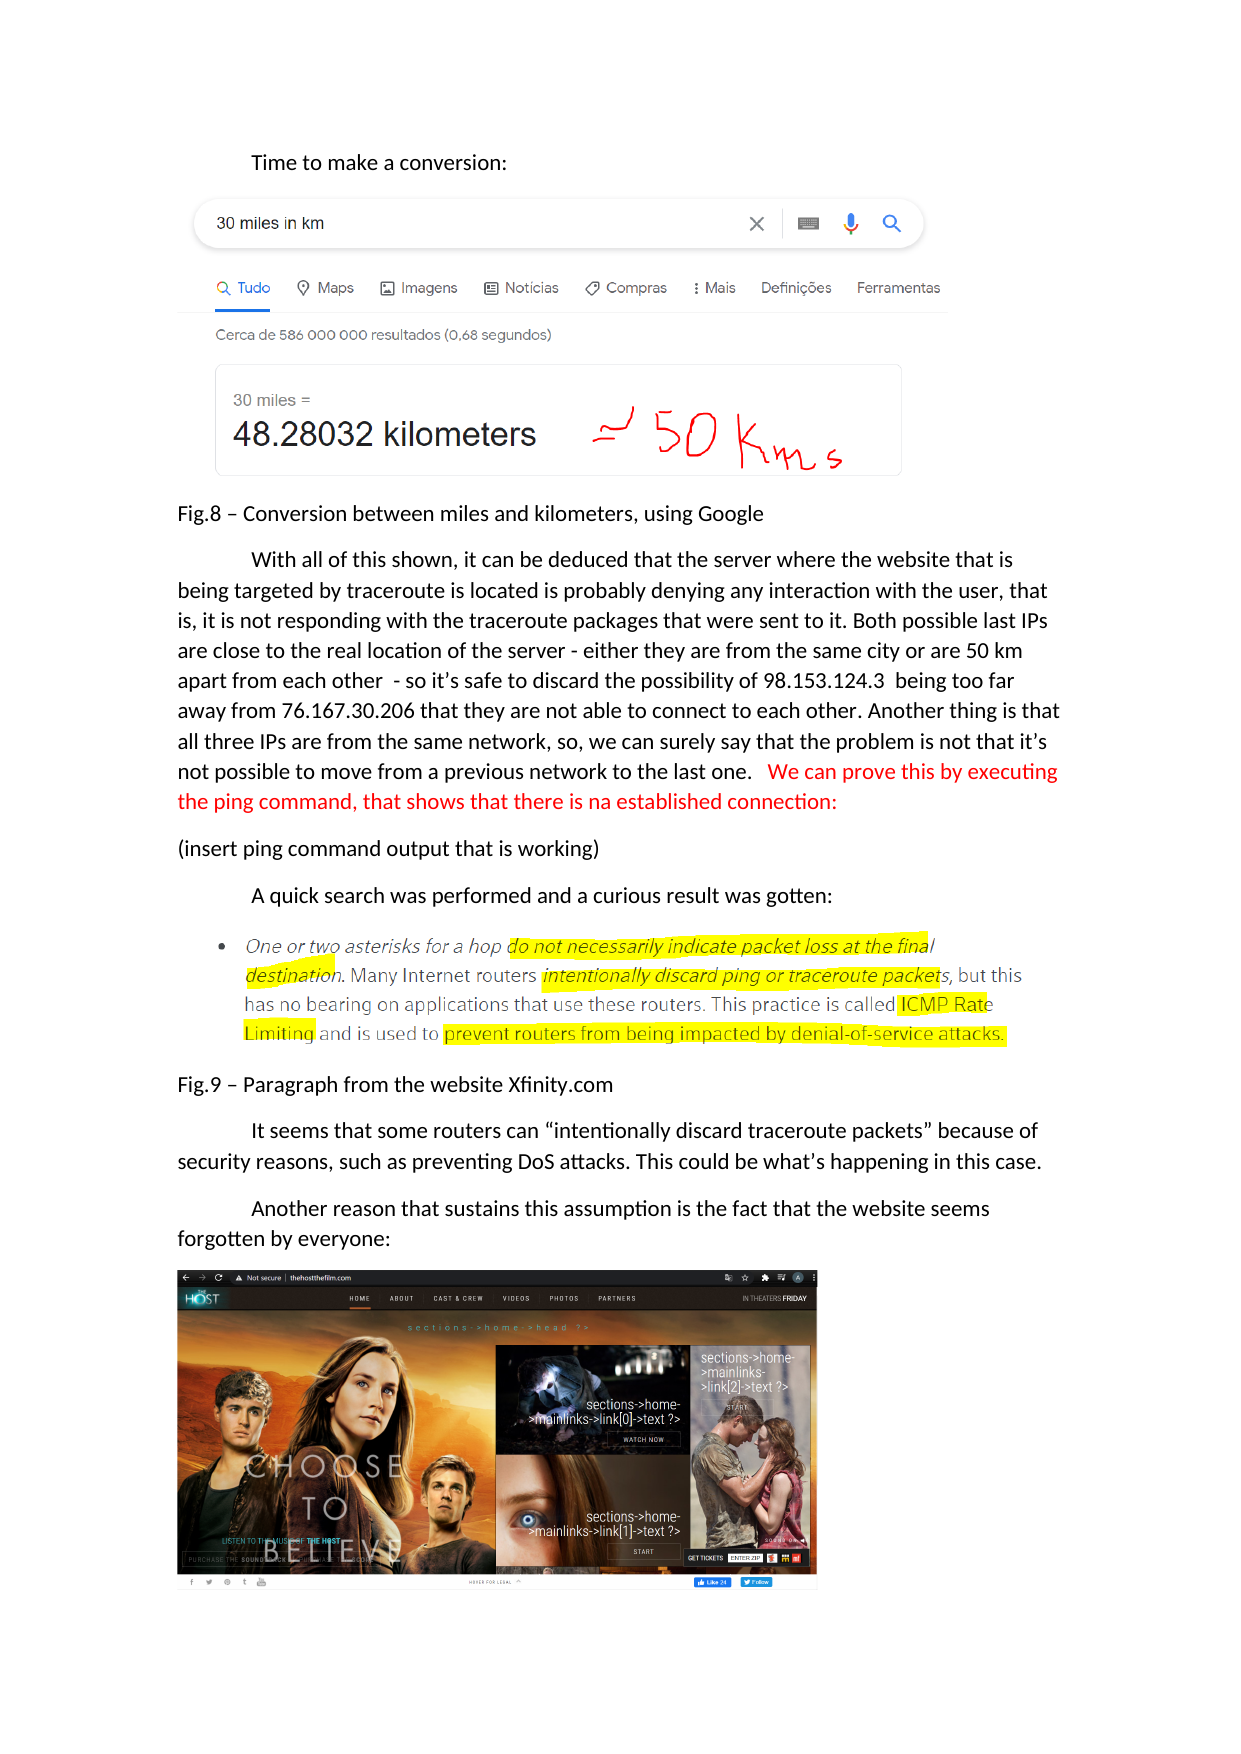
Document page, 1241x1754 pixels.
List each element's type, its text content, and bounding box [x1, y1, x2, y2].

text A quick search was performed and a curious result was gotten: [177, 881, 1063, 909]
text Time to make a conversion: [177, 148, 1063, 176]
picture [177, 1270, 818, 1590]
picture [177, 927, 1063, 1051]
text Another reason that sustains this assumption is the fact that the website seems forgotten by everyone: [177, 1194, 1063, 1252]
text Fig.8 – Conversion between miles and kilometers, using Google [177, 499, 1063, 527]
text (insert ping command output that is working) [177, 834, 1063, 862]
text Fig.9 – Paragraph from the website Xfinity.com [177, 1070, 1063, 1098]
text With all of this shown, it can be deduced that the server where the website that is being targeted by traceroute is located is probably denying any interaction with the user, that is, it is not responding with the traceroute packages that were sent to it. Both possible last IPs are close to the real location of the server - either they are from the same city or are 50 km apart from each other - so it’s safe to discard the possibility of 98.153.124.3 being too far away from 76.167.30.206 that they are not able to connect to each other. Another thing is that all three IPs are from the same network, so, we can surely say that the problem is not that it’s not possible to move from a previous network to the last one. We can prove this by executing the ping command, that shows that there is na established connection: [177, 546, 1063, 815]
text It seems that some routers can “intentionally discard traceroute packets” because of security reasons, such as preventing DoS attacks. This could be what’s happening in this case. [177, 1117, 1063, 1175]
picture [177, 194, 948, 480]
